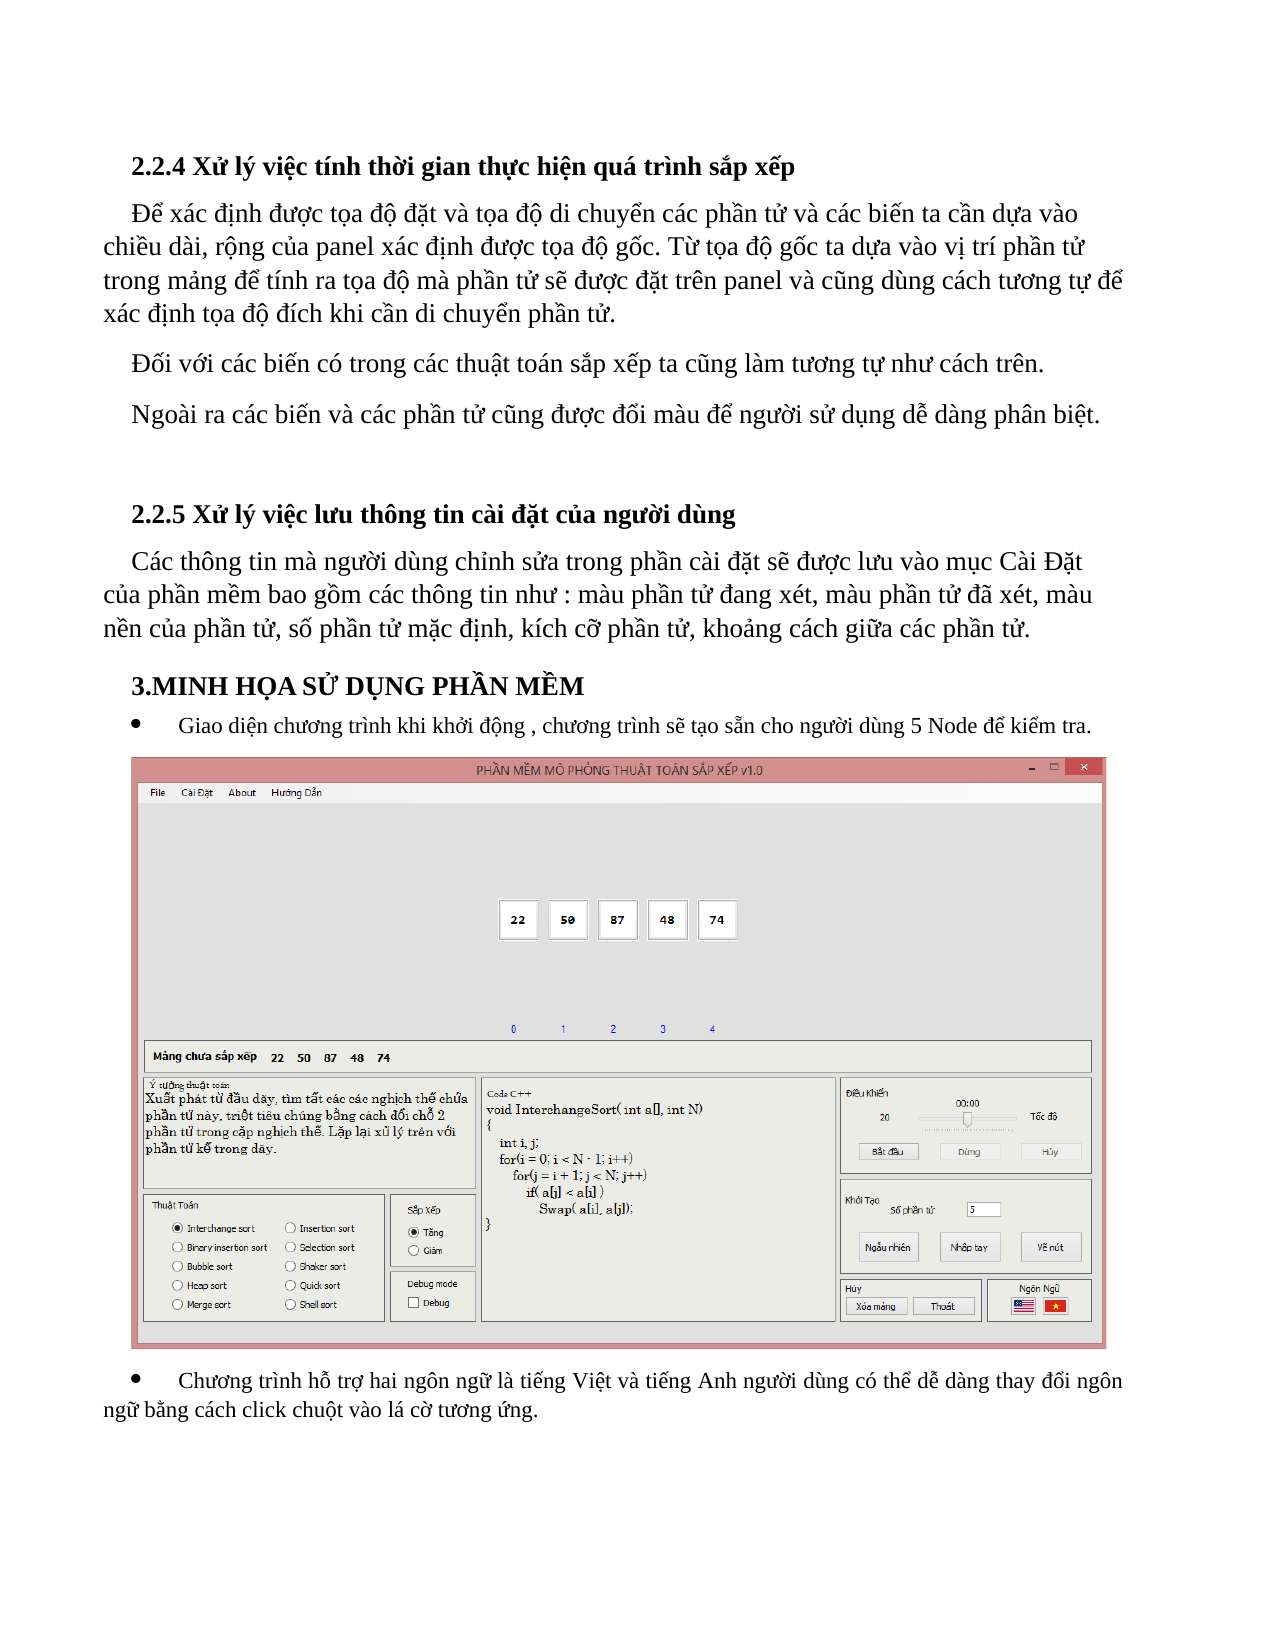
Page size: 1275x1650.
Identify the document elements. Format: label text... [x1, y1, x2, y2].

subtitle 2.2.5 Xử lý việc lưu thông tin cài đặt của người dùng [103, 498, 1125, 529]
list Giao diện chương trình khi khởi động , chương trình sẽ tạo sẵn cho người dùng 5 Node để kiểm tra. [103, 712, 1125, 740]
picture [131, 757, 1107, 1349]
text Ngoài ra các biến và các phần tử cũng được đổi màu để người sử dụng dễ dàng phân biệt. [103, 398, 1125, 429]
subtitle 3.MINH HỌA SỬ DỤNG PHẦN MỀM [103, 670, 1125, 702]
text Đối với các biến có trong các thuật toán sắp xếp ta cũng làm tương tự như cách trên. [103, 347, 1125, 379]
subtitle 2.2.4 Xử lý việc tính thời gian thực hiện quá trình sắp xếp [103, 150, 1125, 181]
list Chương trình hỗ trợ hai ngôn ngữ là tiếng Việt và tiếng Anh người dùng có thể dễ dàng thay đổi ngôn ngữ bằng cách click chuột vào lá cờ tương ứng. [103, 1367, 1125, 1422]
text Các thông tin mà người dùng chỉnh sửa trong phần cài đặt sẽ được lưu vào mục Cài Đặt của phần mềm bao gồm các thông tin như : màu phần tử đang xét, màu phần tử đã xét, màu nền của phần tử, số phần tử mặc định, kích cỡ phần tử, khoảng cách giữa các phần tử. [103, 545, 1125, 643]
